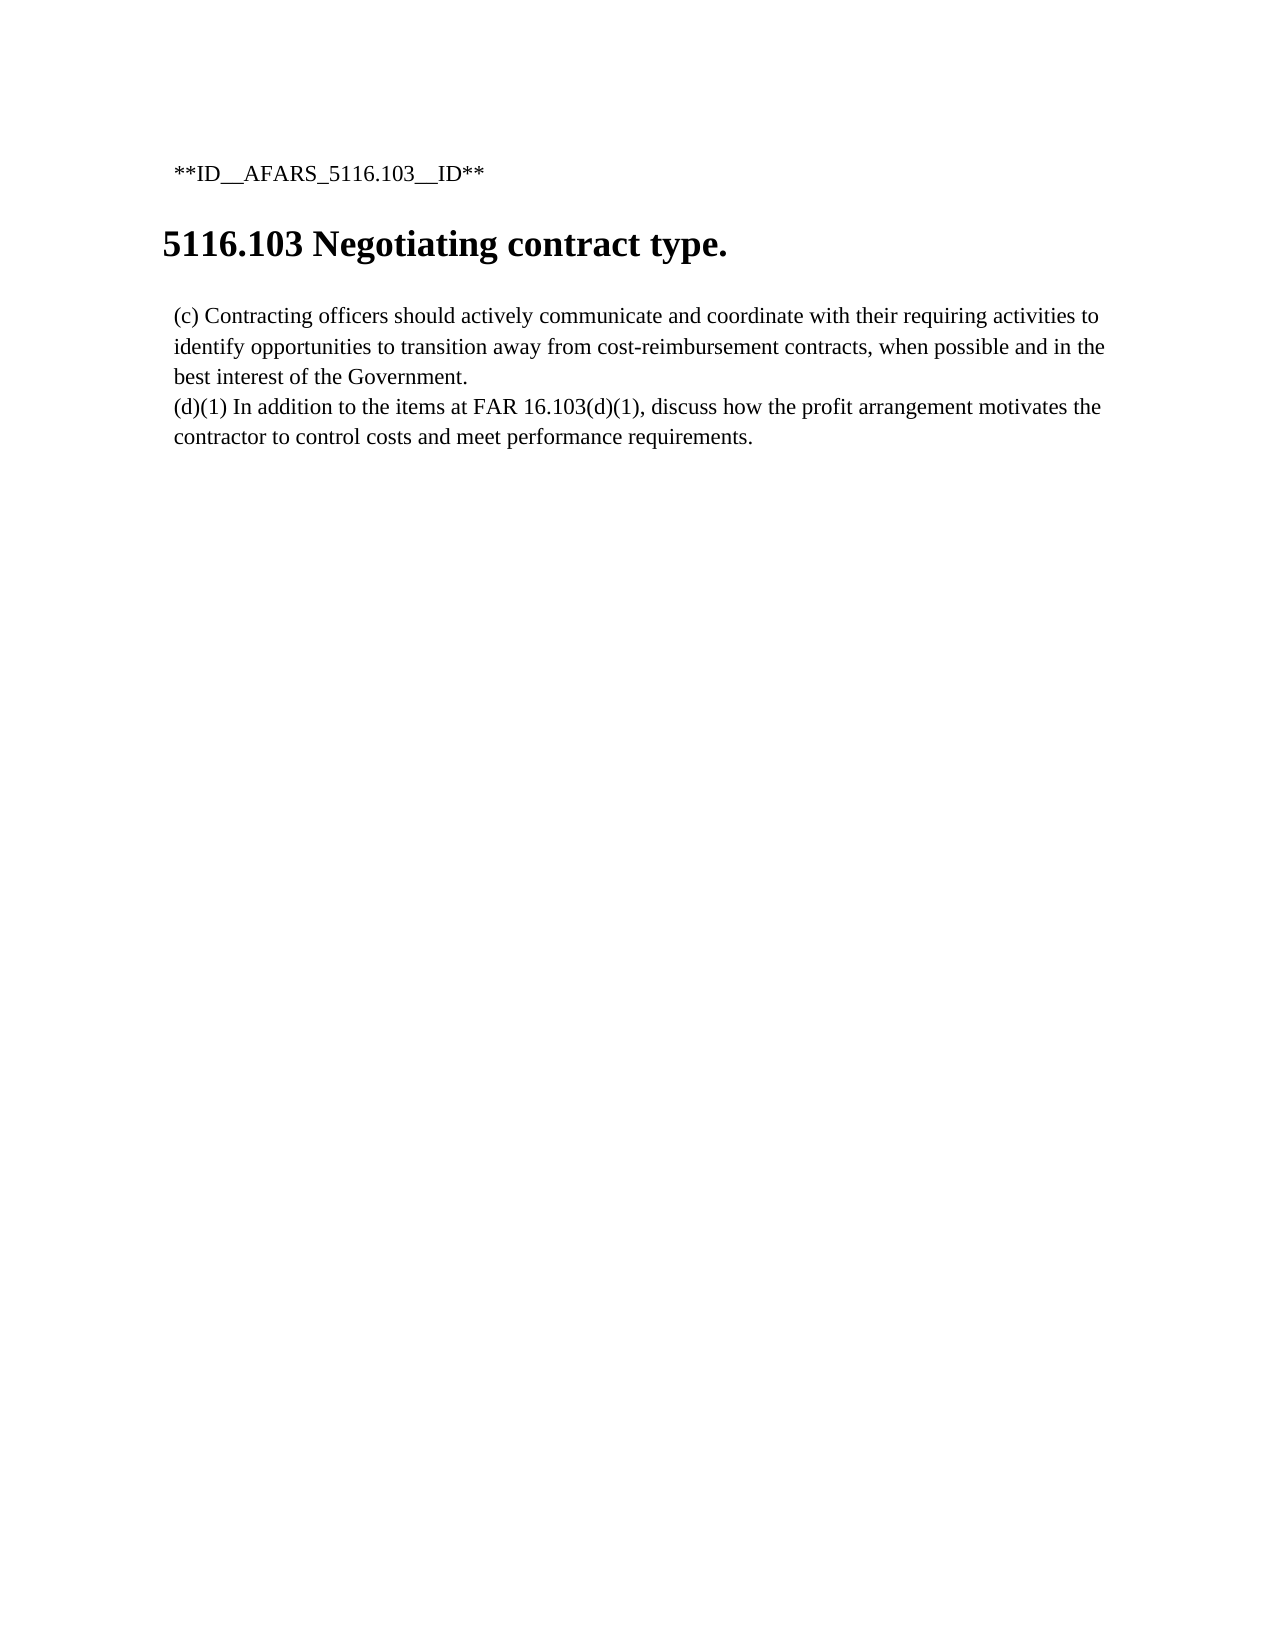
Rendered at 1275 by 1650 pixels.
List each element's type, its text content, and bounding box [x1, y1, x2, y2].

text (d)(1) In addition to the items at FAR 16.103(d)(1), discuss how the profit arrangement motivates the contractor to control costs and meet performance requirements. [163, 383, 1135, 460]
subtitle 5116.103 Negotiating contract type. [162, 222, 1125, 265]
text (c) Contracting officers should actively communicate and coordinate with their requiring activities to identify opportunities to transition away from cost-reimbursement contracts, when possible and in the best interest of the Government. [163, 292, 1135, 383]
text **ID__AFARS_5116.103__ID** [163, 150, 1135, 197]
